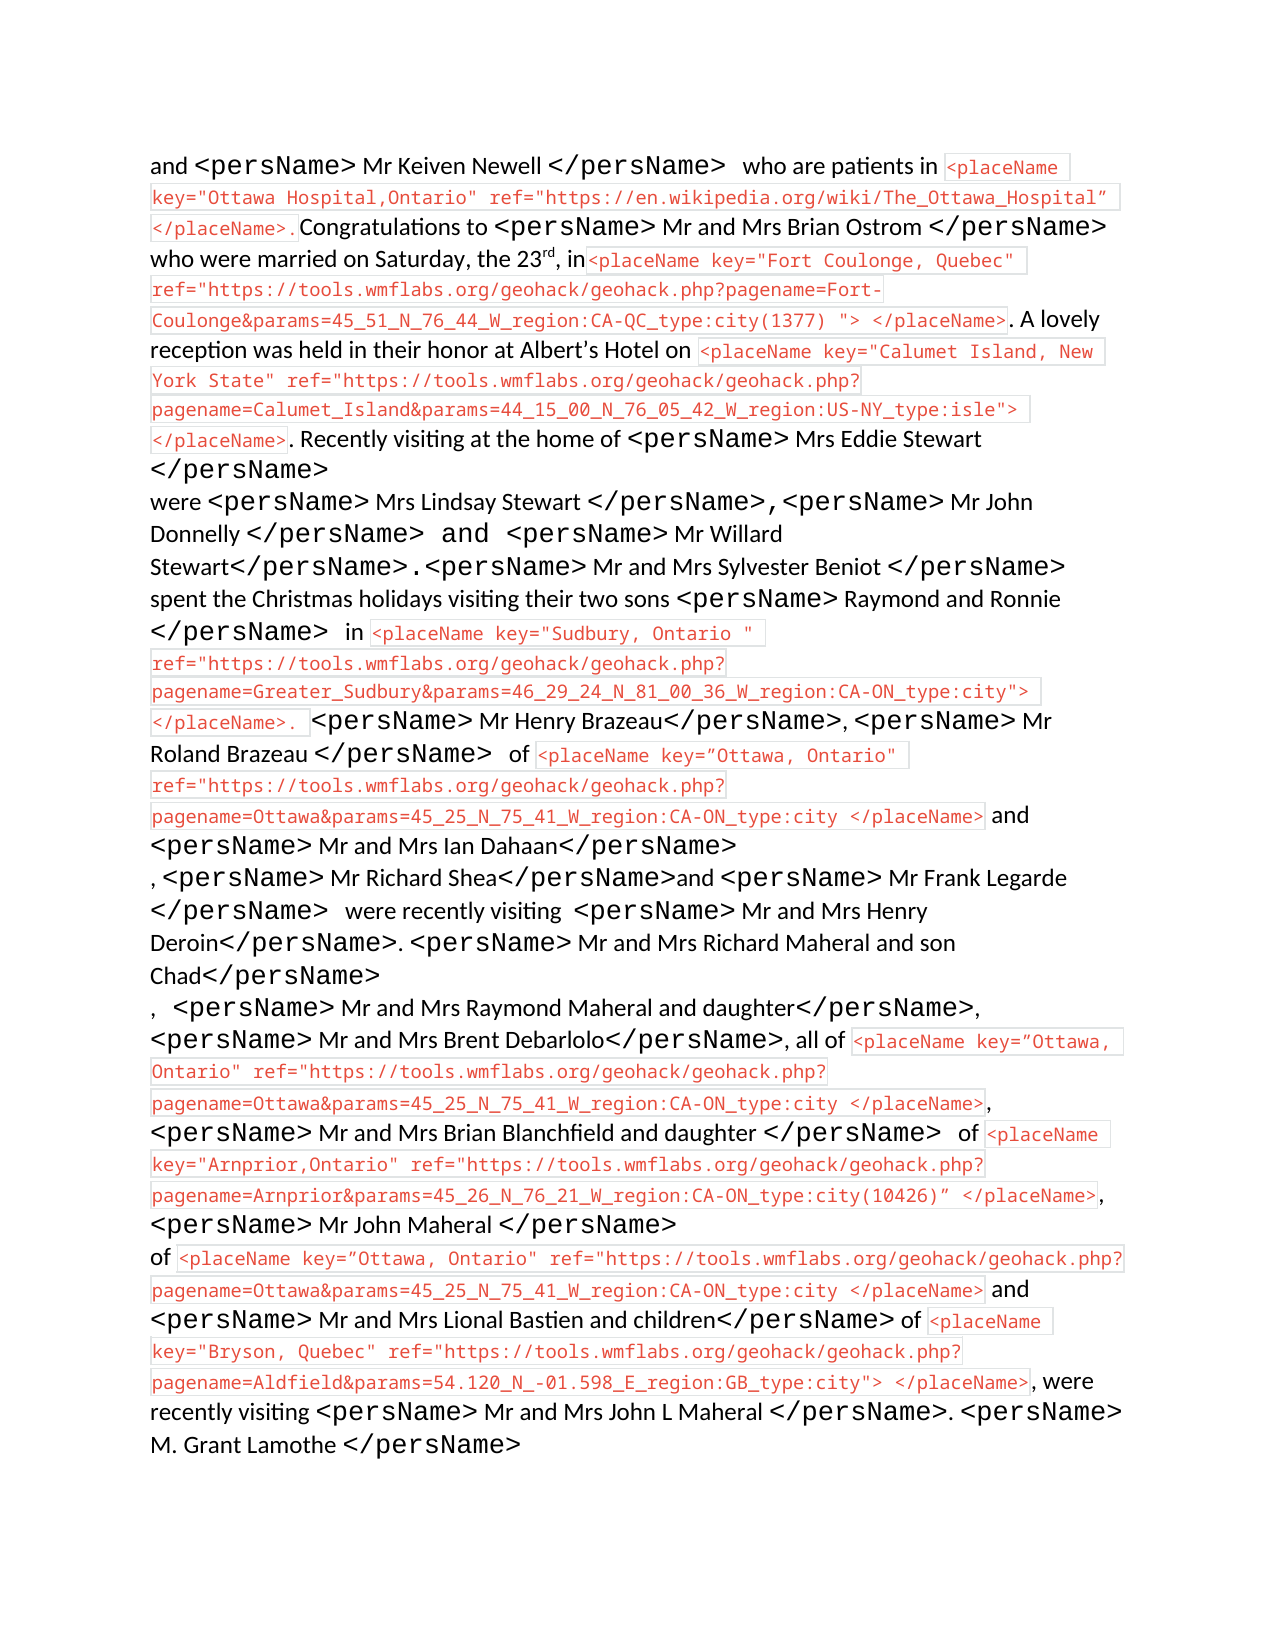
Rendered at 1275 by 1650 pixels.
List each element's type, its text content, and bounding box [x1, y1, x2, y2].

text who were married on Saturday, the 23rd, in<placeName key="Fort Coulonge, Quebec" ref="https://tools.wmflabs.org/geohack/geohack.php?pagename=Fort-Coulonge&params=45_51_N_76_44_W_region:CA-QC_type:city(1377) "> </placeName>. A lovely reception was held in their honor at Albert’s Hotel on <placeName key="Calumet Island, New York State" ref="https://tools.wmflabs.org/geohack/geohack.php?pagename=Calumet_Island&params=44_15_00_N_76_05_42_W_region:US-NY_type:isle"> </placeName>. Recently visiting at the home of <persName> Mrs Eddie Stewart </persName> [150, 243, 1125, 486]
text spent the Christmas holidays visiting their two sons <persName> Raymond and Ronnie </persName> in <placeName key="Sudbury, Ontario " ref="https://tools.wmflabs.org/geohack/geohack.php?pagename=Greater_Sudbury&params=46_29_24_N_81_00_36_W_region:CA-ON_type:city"> </placeName>. <persName> Mr Henry Brazeau</persName>, <persName> Mr Roland Brazeau </persName> of <placeName key=”Ottawa, Ontario" ref="https://tools.wmflabs.org/geohack/geohack.php?pagename=Ottawa&params=45_25_N_75_41_W_region:CA-ON_type:city </placeName> and <persName> Mr and Mrs Ian Dahaan</persName> [150, 583, 1125, 863]
text were <persName> Mrs Lindsay Stewart </persName>,<persName> Mr John Donnelly </persName> and <persName> Mr Willard Stewart</persName>.<persName> Mr and Mrs Sylvester Beniot </persName> [150, 486, 1125, 583]
text , <persName> Mr and Mrs Raymond Maheral and daughter</persName>, <persName> Mr and Mrs Brent Debarlolo</persName>, all of <placeName key=”Ottawa, Ontario" ref="https://tools.wmflabs.org/geohack/geohack.php?pagename=Ottawa&params=45_25_N_75_41_W_region:CA-ON_type:city </placeName>, <persName> Mr and Mrs Brian Blanchfield and daughter </persName> of <placeName key="Arnprior,Ontario" ref="https://tools.wmflabs.org/geohack/geohack.php?pagename=Arnprior&params=45_26_N_76_21_W_region:CA-ON_type:city(10426)” </placeName>, <persName> Mr John Maheral </persName> [150, 992, 1125, 1242]
text and <persName> Mr Keiven Newell </persName> who are patients in <placeName key="Ottawa Hospital,Ontario" ref="https://en.wikipedia.org/wiki/The_Ottawa_Hospital” </placeName>.Congratulations to <persName> Mr and Mrs Brian Ostrom </persName> [150, 150, 1125, 243]
text of <placeName key=”Ottawa, Ontario" ref="https://tools.wmflabs.org/geohack/geohack.php?pagename=Ottawa&params=45_25_N_75_41_W_region:CA-ON_type:city </placeName> and <persName> Mr and Mrs Lional Bastien and children</persName> of <placeName key="Bryson, Quebec" ref="https://tools.wmflabs.org/geohack/geohack.php?pagename=Aldfield&params=54.120_N_-01.598_E_region:GB_type:city"> </placeName>, were recently visiting <persName> Mr and Mrs John L Maheral </persName>. <persName> M. Grant Lamothe </persName> [150, 1242, 1125, 1461]
text , <persName> Mr Richard Shea</persName>and <persName> Mr Frank Legarde </persName> were recently visiting <persName> Mr and Mrs Henry Deroin</persName>. <persName> Mr and Mrs Richard Maheral and son Chad</persName> [150, 863, 1125, 992]
